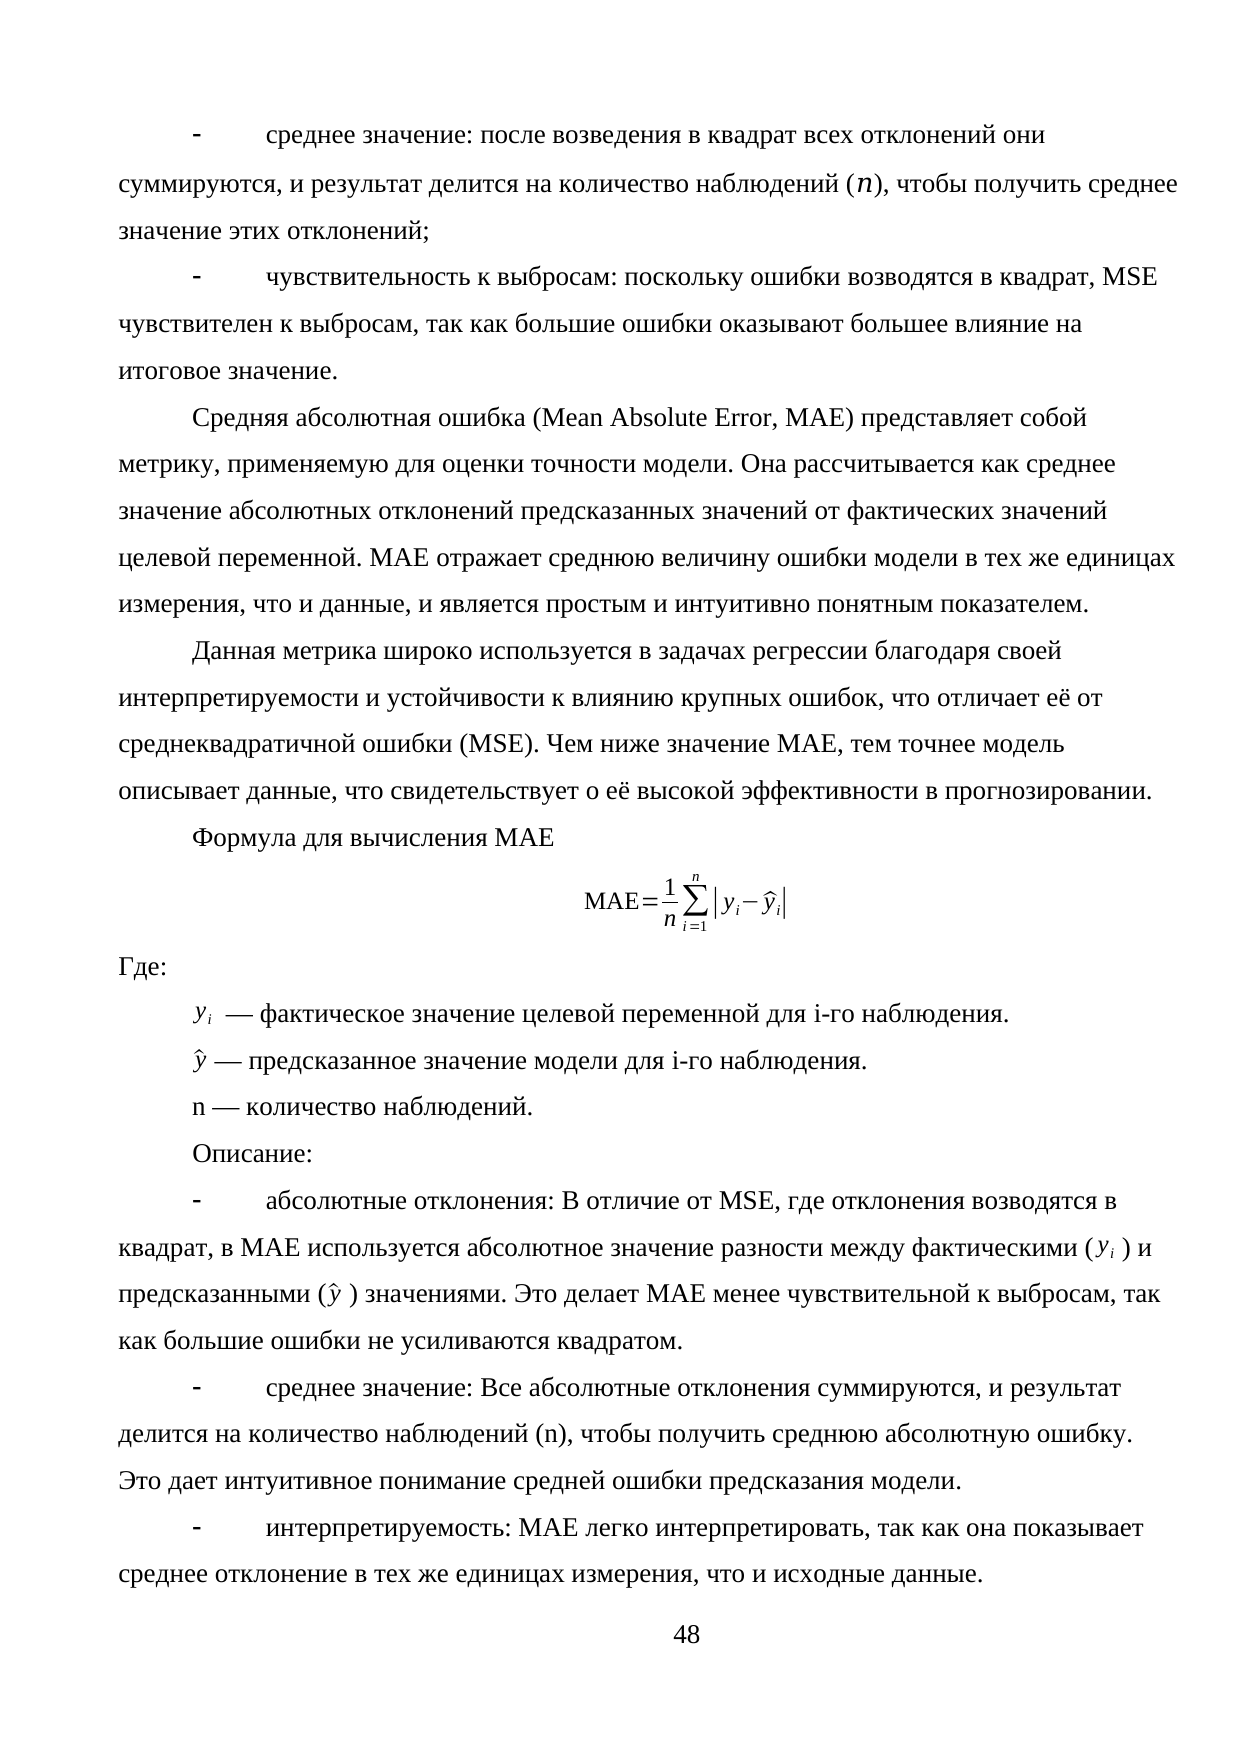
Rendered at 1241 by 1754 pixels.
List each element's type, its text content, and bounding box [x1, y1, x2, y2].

text Данная метрика широко используется в задачах регрессии благодаря своей интерпретируемости и устойчивости к влиянию крупных ошибок, что отличает её от среднеквадратичной ошибки (MSE). Чем ниже значение MAE, тем точнее модель описывает данные, что свидетельствует о её высокой эффективности в прогнозировании. [118, 634, 1181, 805]
list чувствительность к выбросам: поскольку ошибки возводятся в квадрат, MSE чувствителен к выбросам, так как большие ошибки оказывают большее влияние на итоговое значение. [118, 261, 1181, 385]
text Средняя абсолютная ошибка (Mean Absolute Error, MAE) представляет собой метрику, применяемую для оценки точности модели. Она рассчитывается как среднее значение абсолютных отклонений предсказанных значений от фактических значений целевой переменной. MAE отражает среднюю величину ошибки модели в тех же единицах измерения, что и данные, и является простым и интуитивно понятным показателем. [118, 401, 1181, 618]
list среднее значение: после возведения в квадрат всех отклонений они суммируются, и результат делится на количество наблюдений (𝑛), чтобы получить среднее значение этих отклонений; [118, 118, 1181, 245]
list интерпретируемость: MAE легко интерпретировать, так как она показывает среднее отклонение в тех же единицах измерения, что и исходные данные. [118, 1511, 1181, 1589]
text ​ — фактическое значение целевой переменной для i-го наблюдения. [118, 997, 1181, 1028]
text ​ — предсказанное значение модели для i-го наблюдения. [118, 1044, 1181, 1075]
list среднее значение: Все абсолютные отклонения суммируются, и результат делится на количество наблюдений (n), чтобы получить среднюю абсолютную ошибку. Это дает интуитивное понимание средней ошибки предсказания модели. [118, 1371, 1181, 1495]
text n — количество наблюдений. [118, 1090, 1181, 1122]
list абсолютные отклонения: В отличие от MSE, где отклонения возводятся в квадрат, в MAE используется абсолютное значение разности между фактическими ( ​) и предсказанными (​ ​) значениями. Это делает MAE менее чувствительной к выбросам, так как большие ошибки не усиливаются квадратом. [118, 1184, 1181, 1355]
text Где: [118, 950, 1181, 981]
text Описание: [118, 1137, 1181, 1168]
text Формула для вычисления MAE [118, 821, 1181, 852]
